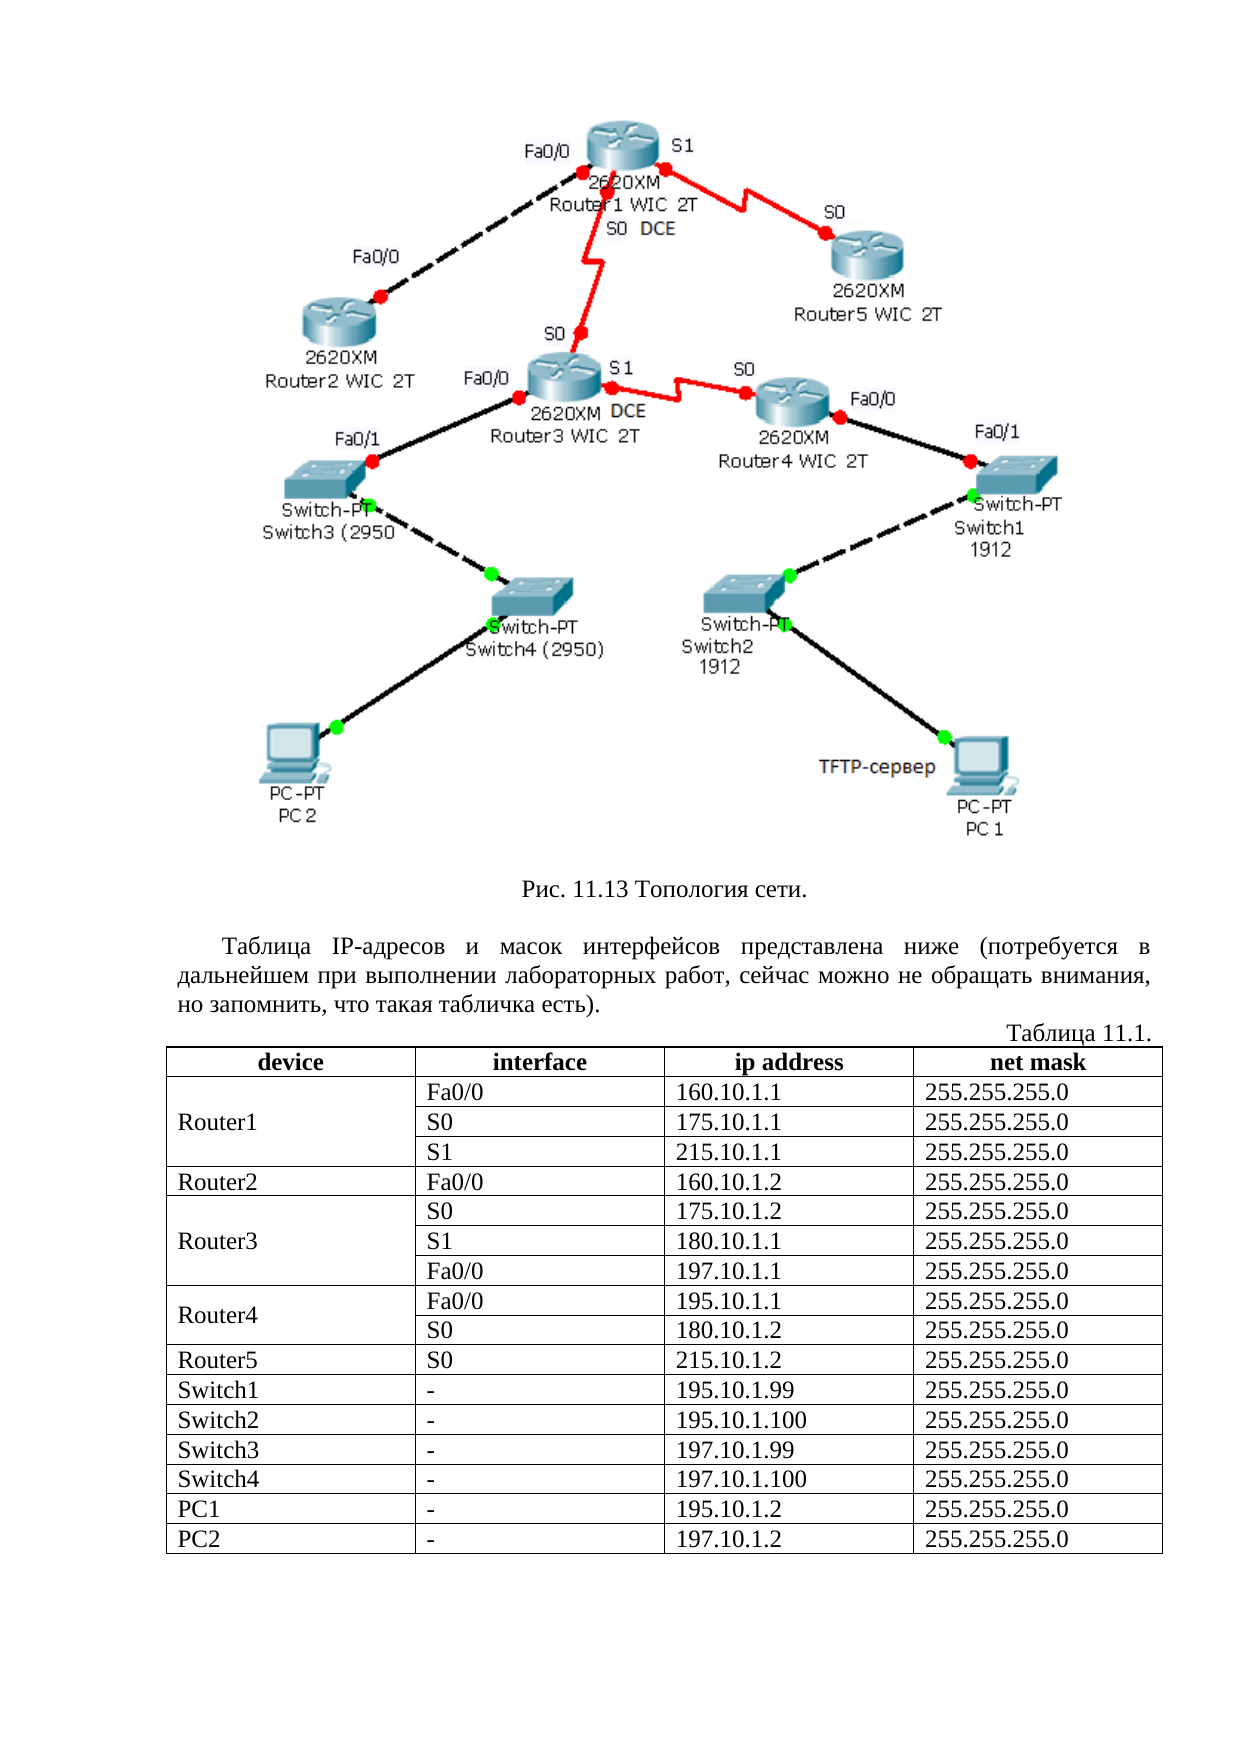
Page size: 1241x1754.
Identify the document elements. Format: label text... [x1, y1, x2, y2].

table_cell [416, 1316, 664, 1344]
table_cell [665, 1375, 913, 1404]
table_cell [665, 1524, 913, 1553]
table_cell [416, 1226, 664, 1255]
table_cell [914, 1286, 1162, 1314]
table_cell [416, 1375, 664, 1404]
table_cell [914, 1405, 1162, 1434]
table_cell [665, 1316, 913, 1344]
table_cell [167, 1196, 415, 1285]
text Таблица IP-адресов и масок интерфейсов представлена ниже (потребуется в дальнейшем при выполнении лабораторных работ, сейчас можно не обращать внимания, но запомнить, что такая табличка есть). [177, 931, 1152, 1018]
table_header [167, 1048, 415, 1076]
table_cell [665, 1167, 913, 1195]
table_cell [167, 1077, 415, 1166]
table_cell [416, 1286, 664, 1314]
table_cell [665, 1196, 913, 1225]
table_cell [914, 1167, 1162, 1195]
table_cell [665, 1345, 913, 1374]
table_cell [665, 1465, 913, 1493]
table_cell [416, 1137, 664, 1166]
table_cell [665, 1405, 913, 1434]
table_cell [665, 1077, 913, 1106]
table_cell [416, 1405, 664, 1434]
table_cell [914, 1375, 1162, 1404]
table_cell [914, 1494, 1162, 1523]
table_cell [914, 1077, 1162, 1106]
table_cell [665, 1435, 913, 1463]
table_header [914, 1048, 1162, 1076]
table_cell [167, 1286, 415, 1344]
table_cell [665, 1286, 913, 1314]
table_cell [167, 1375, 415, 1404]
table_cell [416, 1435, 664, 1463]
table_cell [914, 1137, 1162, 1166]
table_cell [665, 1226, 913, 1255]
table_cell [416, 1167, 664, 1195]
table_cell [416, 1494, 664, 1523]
text Таблица 11.1. [177, 1018, 1152, 1046]
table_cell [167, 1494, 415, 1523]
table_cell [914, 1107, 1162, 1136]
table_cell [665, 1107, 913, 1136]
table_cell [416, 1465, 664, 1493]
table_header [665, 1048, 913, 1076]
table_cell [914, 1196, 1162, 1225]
picture [249, 118, 1080, 846]
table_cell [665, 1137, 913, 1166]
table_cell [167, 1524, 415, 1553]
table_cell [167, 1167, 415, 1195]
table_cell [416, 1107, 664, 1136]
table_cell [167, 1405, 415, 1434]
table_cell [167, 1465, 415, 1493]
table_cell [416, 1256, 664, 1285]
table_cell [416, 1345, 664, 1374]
text Рис. 11.13 Топология сети. [177, 874, 1152, 903]
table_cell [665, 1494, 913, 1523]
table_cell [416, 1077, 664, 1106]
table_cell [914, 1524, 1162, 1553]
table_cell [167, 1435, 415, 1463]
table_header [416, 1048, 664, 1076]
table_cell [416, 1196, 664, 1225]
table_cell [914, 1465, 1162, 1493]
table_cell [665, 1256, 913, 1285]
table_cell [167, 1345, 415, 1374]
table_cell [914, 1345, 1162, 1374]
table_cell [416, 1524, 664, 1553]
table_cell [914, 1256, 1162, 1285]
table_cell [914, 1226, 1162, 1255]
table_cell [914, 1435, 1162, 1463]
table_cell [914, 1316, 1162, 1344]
